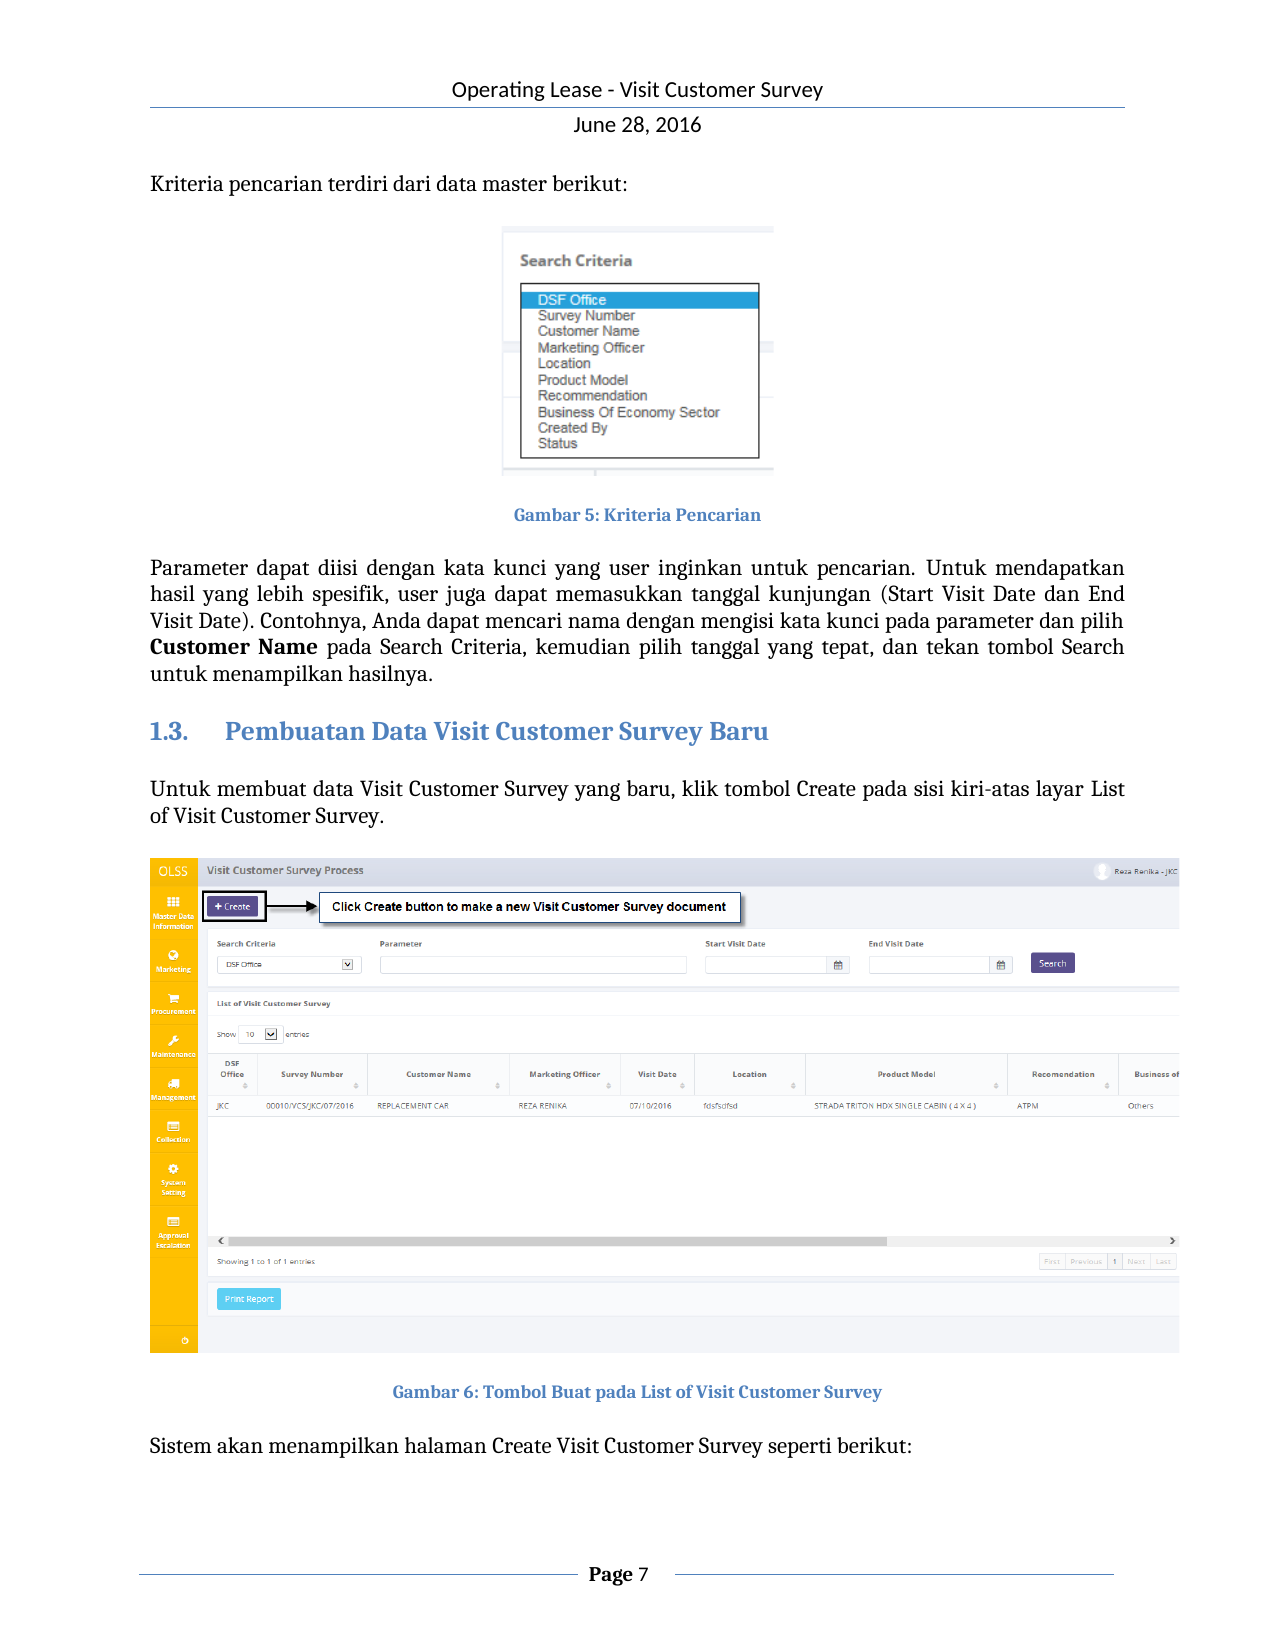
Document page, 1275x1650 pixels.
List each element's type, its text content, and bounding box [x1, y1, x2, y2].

text Gambar 6: Tombol Buat pada List of Visit Customer Survey [150, 1382, 1125, 1403]
text Untuk membuat data Visit Customer Survey yang baru, klik tombol Create pada sisi kiri-atas layar List of Visit Customer Survey. [150, 776, 1125, 829]
text Gambar 5: Kriteria Pencarian [150, 504, 1125, 526]
picture [150, 858, 1180, 1353]
text Parameter dapat diisi dengan kata kunci yang user inginkan untuk pencarian. Untuk mendapatkan hasil yang lebih spesifik, user juga dapat memasukkan tanggal kunjungan (Start Visit Date dan End Visit Date). Contohnya, Anda dapat mencari nama dengan mengisi kata kunci pada parameter dan pilih Customer Name pada Search Criteria, kemudian pilih tanggal yang tepat, dan tekan tombol Search untuk menampilkan hasilnya. [150, 555, 1125, 687]
subtitle Pembuatan Data Visit Customer Survey Baru [150, 716, 1125, 747]
text Sistem akan menampilkan halaman Create Visit Customer Survey seperti berikut: [150, 1433, 1125, 1459]
text Kriteria pencarian terdiri dari data master berikut: [150, 171, 1125, 197]
picture [501, 226, 774, 476]
